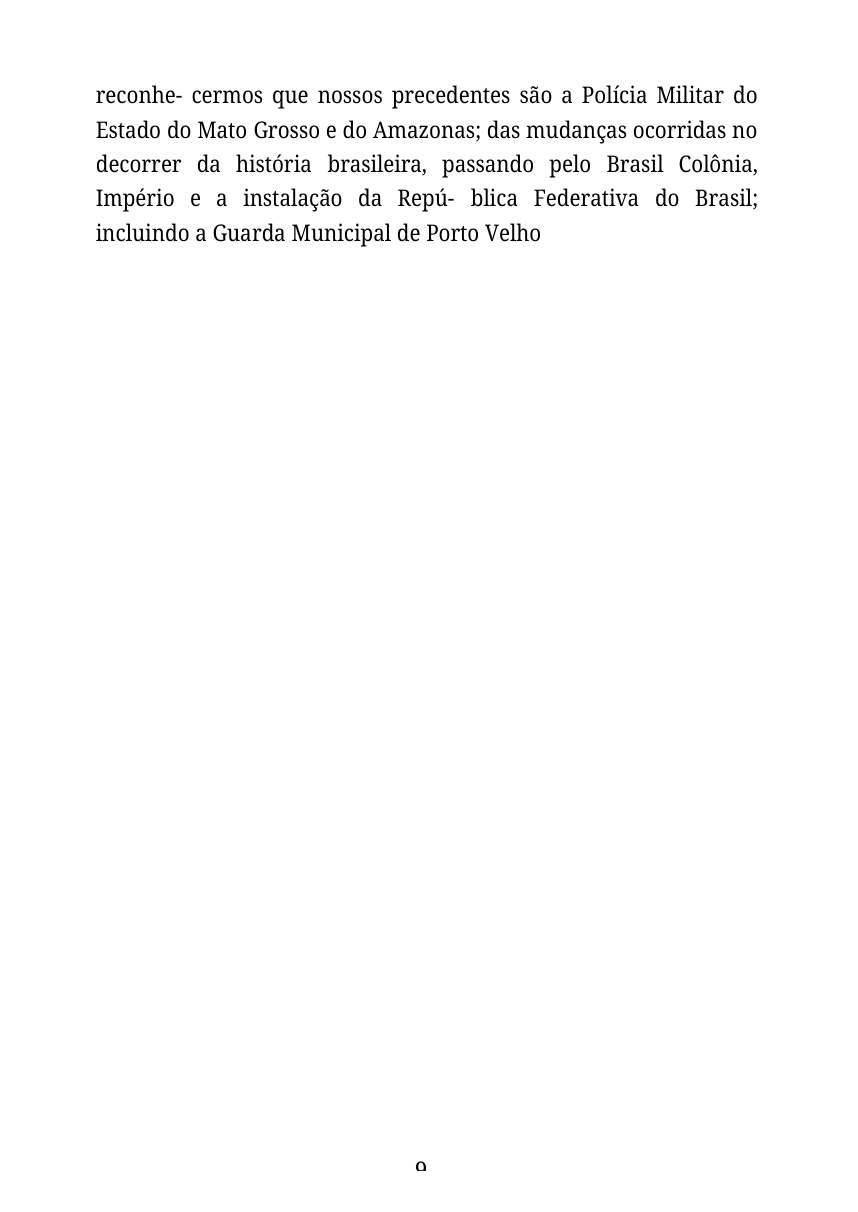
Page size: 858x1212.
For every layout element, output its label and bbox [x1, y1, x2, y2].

text [96, 79, 758, 248]
